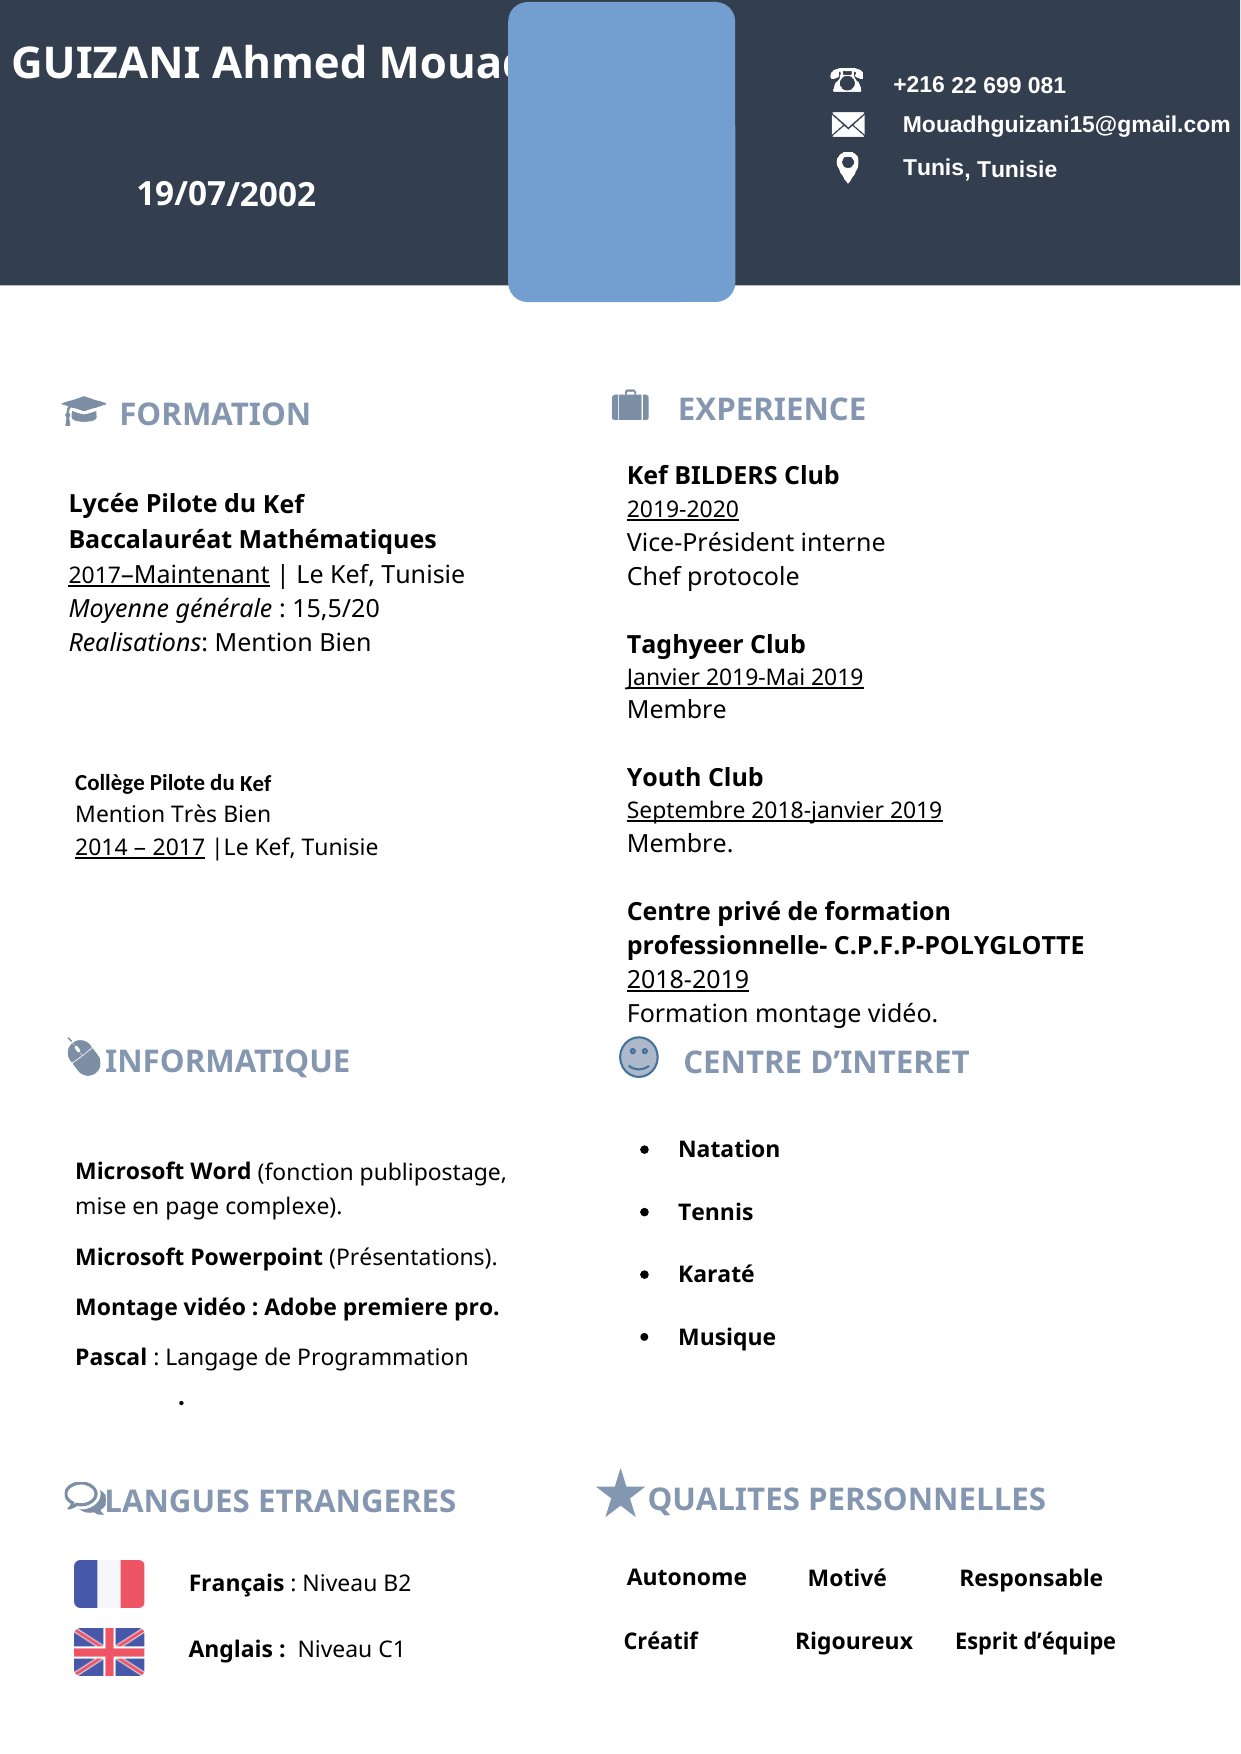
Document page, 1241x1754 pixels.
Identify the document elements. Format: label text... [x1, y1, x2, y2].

picture [74, 1628, 145, 1676]
picture [831, 112, 865, 137]
picture [74, 1560, 145, 1608]
picture [64, 1482, 106, 1515]
picture [830, 68, 863, 92]
picture [611, 389, 649, 420]
picture [836, 152, 859, 184]
text . [177, 1377, 1152, 1413]
picture [61, 396, 107, 426]
picture [67, 1037, 101, 1076]
